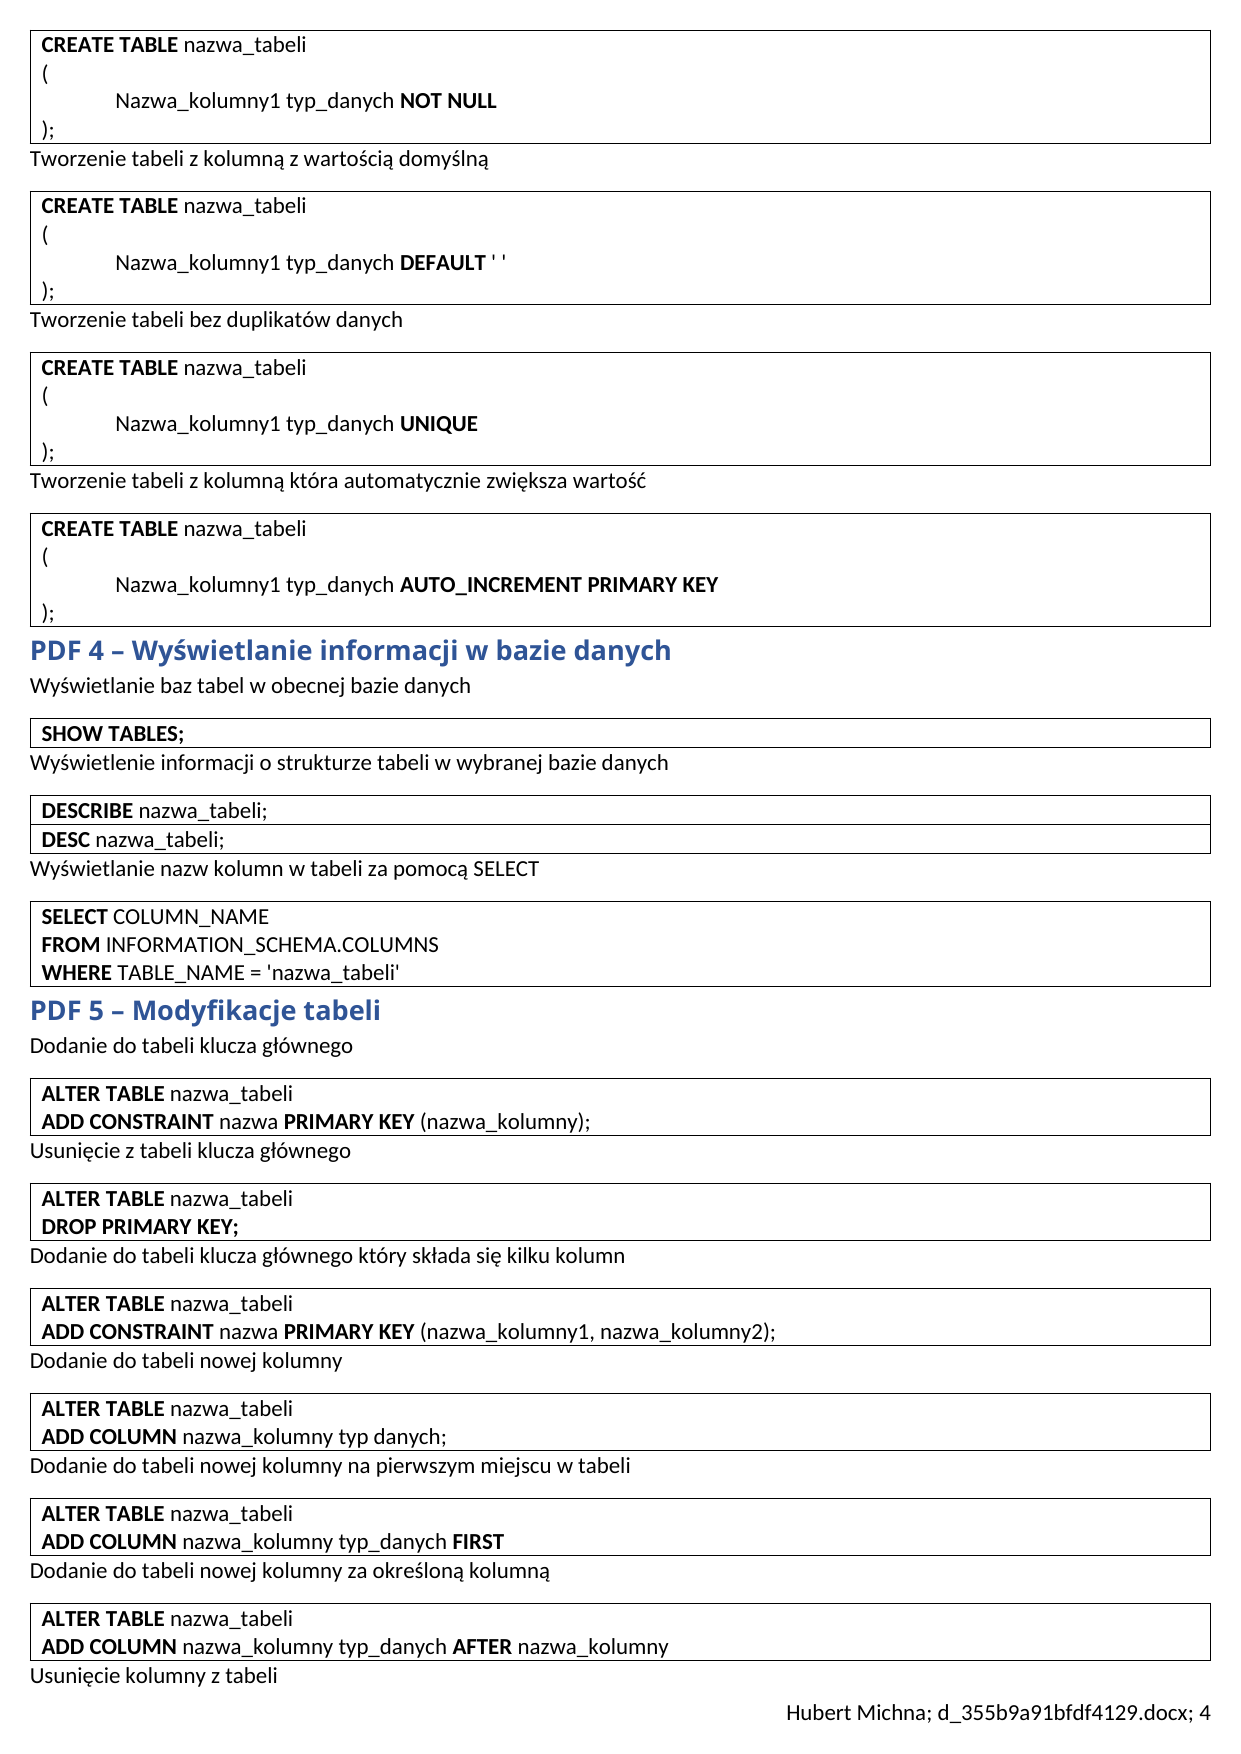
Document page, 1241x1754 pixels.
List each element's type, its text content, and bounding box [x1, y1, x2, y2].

table_header ALTER TABLE nazwa_tabeli ADD CONSTRAINT nazwa PRIMARY KEY (nazwa_kolumny); [31, 1079, 1210, 1135]
table_header ALTER TABLE nazwa_tabeli ADD CONSTRAINT nazwa PRIMARY KEY (nazwa_kolumny1, nazwa_kolumny2); [31, 1289, 1210, 1345]
text Dodanie do tabeli nowej kolumny [29, 1346, 1211, 1374]
table_header CREATE TABLE nazwa_tabeli ( Nazwa_kolumny1 typ_danych NOT NULL ); [31, 31, 1210, 143]
table_header ALTER TABLE nazwa_tabeli ADD COLUMN nazwa_kolumny typ_danych AFTER nazwa_kolumny [31, 1604, 1210, 1660]
table_header CREATE TABLE nazwa_tabeli ( Nazwa_kolumny1 typ_danych DEFAULT ' ' ); [31, 192, 1210, 304]
table_header ALTER TABLE nazwa_tabeli ADD COLUMN nazwa_kolumny typ danych; [31, 1394, 1210, 1450]
text Tworzenie tabeli bez duplikatów danych [29, 305, 1211, 333]
table_header SELECT COLUMN_NAME FROM INFORMATION_SCHEMA.COLUMNS WHERE TABLE_NAME = 'nazwa_tabeli' [31, 902, 1210, 986]
text Tworzenie tabeli z kolumną która automatycznie zwiększa wartość [29, 466, 1211, 494]
text Dodanie do tabeli klucza głównego który składa się kilku kolumn [29, 1241, 1211, 1269]
text Wyświetlenie informacji o strukturze tabeli w wybranej bazie danych [29, 748, 1211, 776]
subtitle PDF 4 – Wyświetlanie informacji w bazie danych [29, 631, 1211, 668]
text Dodanie do tabeli klucza głównego [29, 1031, 1211, 1059]
text Usunięcie z tabeli klucza głównego [29, 1136, 1211, 1164]
table_header DESCRIBE nazwa_tabeli; [31, 796, 1210, 824]
text Dodanie do tabeli nowej kolumny za określoną kolumną [29, 1556, 1211, 1584]
table_header SHOW TABLES; [31, 719, 1210, 747]
text Tworzenie tabeli z kolumną z wartością domyślną [29, 144, 1211, 172]
text Usunięcie kolumny z tabeli [29, 1661, 1211, 1689]
text Dodanie do tabeli nowej kolumny na pierwszym miejscu w tabeli [29, 1451, 1211, 1479]
table_header ALTER TABLE nazwa_tabeli ADD COLUMN nazwa_kolumny typ_danych FIRST [31, 1499, 1210, 1555]
table_header CREATE TABLE nazwa_tabeli ( Nazwa_kolumny1 typ_danych UNIQUE ); [31, 353, 1210, 465]
text Wyświetlanie baz tabel w obecnej bazie danych [29, 671, 1211, 699]
subtitle PDF 5 – Modyfikacje tabeli [29, 991, 1211, 1028]
table_header CREATE TABLE nazwa_tabeli ( Nazwa_kolumny1 typ_danych AUTO_INCREMENT PRIMARY KEY ); [31, 514, 1210, 626]
table_cell DESC nazwa_tabeli; [31, 825, 1210, 853]
table_header ALTER TABLE nazwa_tabeli DROP PRIMARY KEY; [31, 1184, 1210, 1240]
text Wyświetlanie nazw kolumn w tabeli za pomocą SELECT [29, 854, 1211, 882]
